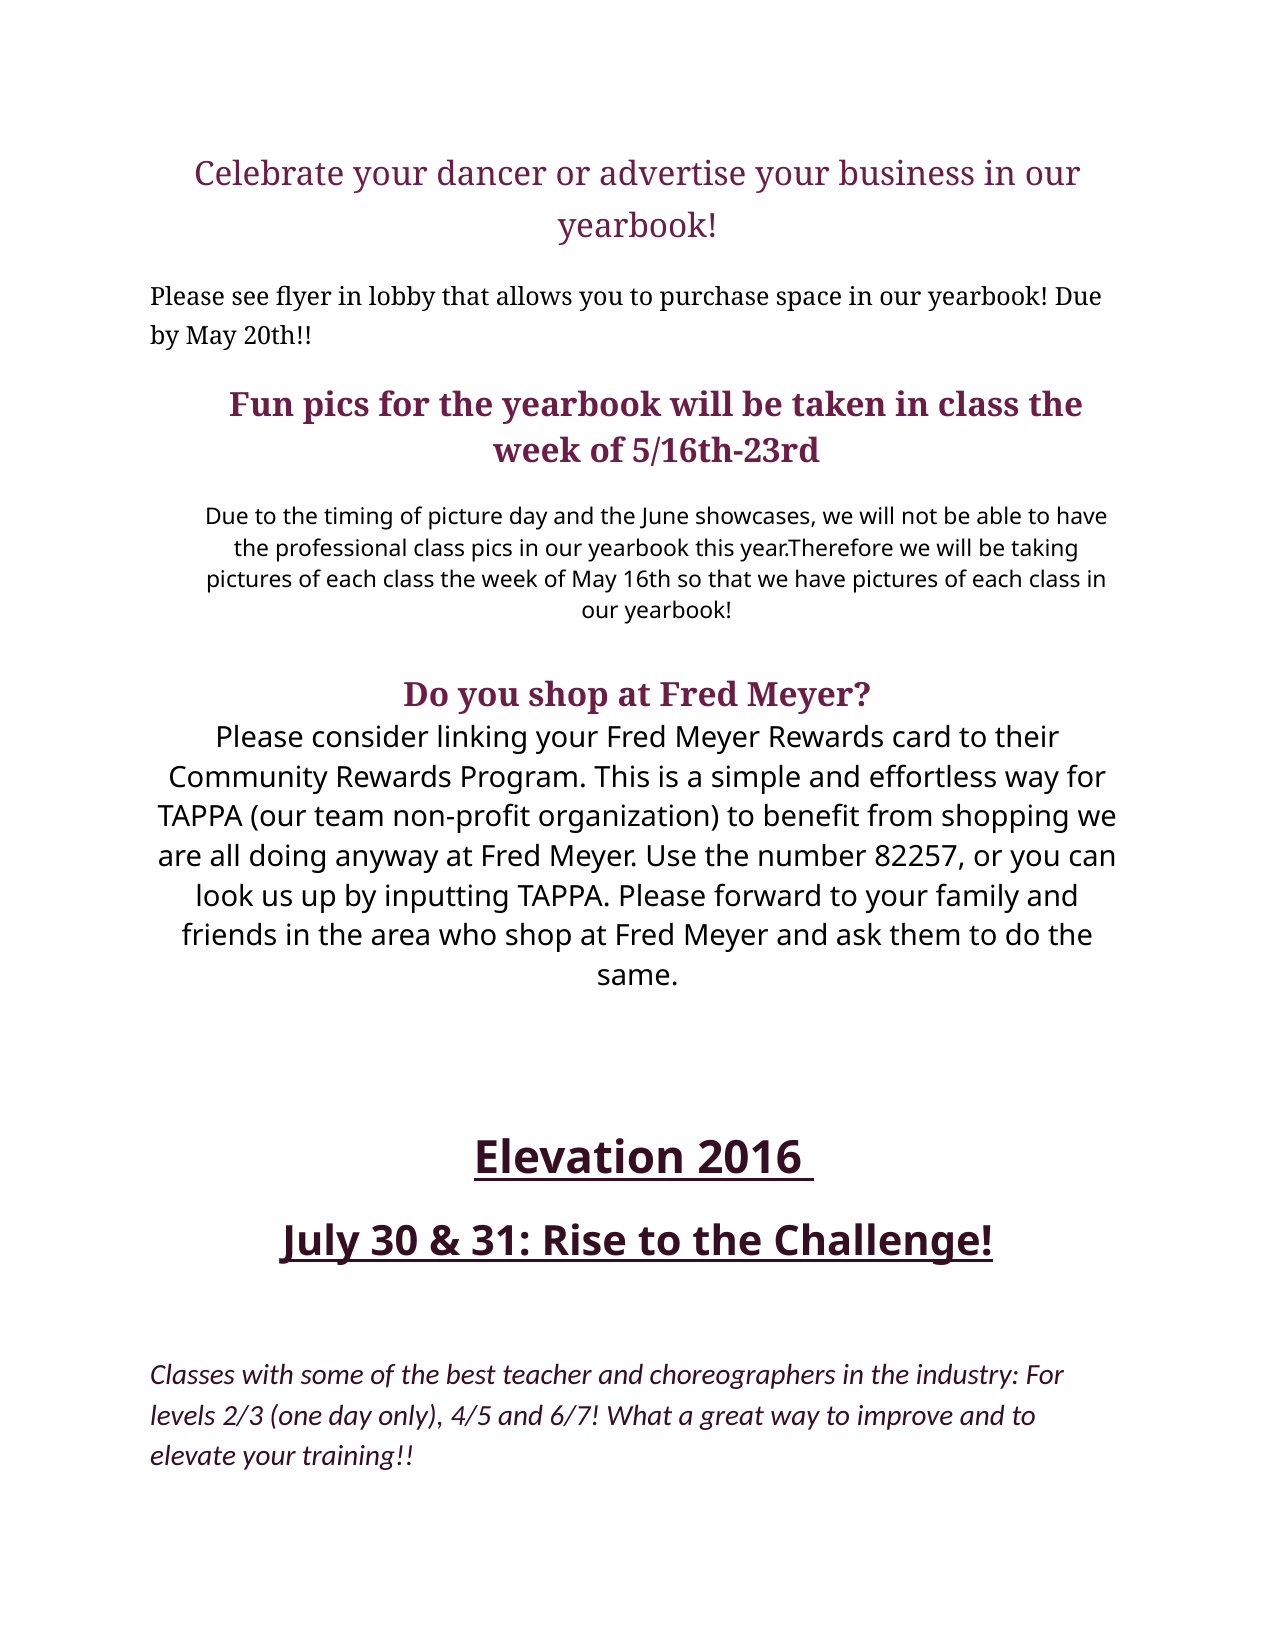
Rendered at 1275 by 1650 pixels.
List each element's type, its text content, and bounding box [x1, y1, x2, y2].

text Do you shop at Fred Meyer? [150, 671, 1125, 716]
text Please see flyer in lobby that allows you to purchase space in our yearbook! Due by May 20th!! [150, 278, 1125, 351]
text Fun pics for the yearbook will be taken in class the week of 5/16th-23rd [187, 381, 1125, 472]
text Celebrate your dancer or advertise your business in our yearbook! [150, 150, 1125, 247]
text Due to the timing of picture day and the June showcases, we will not be able to have the professional class pics in our yearbook this year.Therefore we will be taking pictures of each class the week of May 16th so that we have pictures of each class in our yearbook! [187, 500, 1125, 625]
text Elevation 2016 [150, 1125, 1125, 1187]
text July 30 & 31: Rise to the Challenge! [150, 1211, 1125, 1268]
text Please consider linking your Fred Meyer Rewards card to their Community Rewards Program. This is a simple and effortless way for TAPPA (our team non-profit organization) to benefit from shopping we are all doing anyway at Fred Meyer. Use the number 82257, or you can look us up by inputting TAPPA. Please forward to your family and friends in the area who shop at Fred Meyer and ask them to do the same. [150, 716, 1125, 994]
text Classes with some of the best teacher and choreographers in the industry: For levels 2/3 (one day only), 4/5 and 6/7! What a great way to improve and to elevate your training!! [150, 1356, 1125, 1473]
